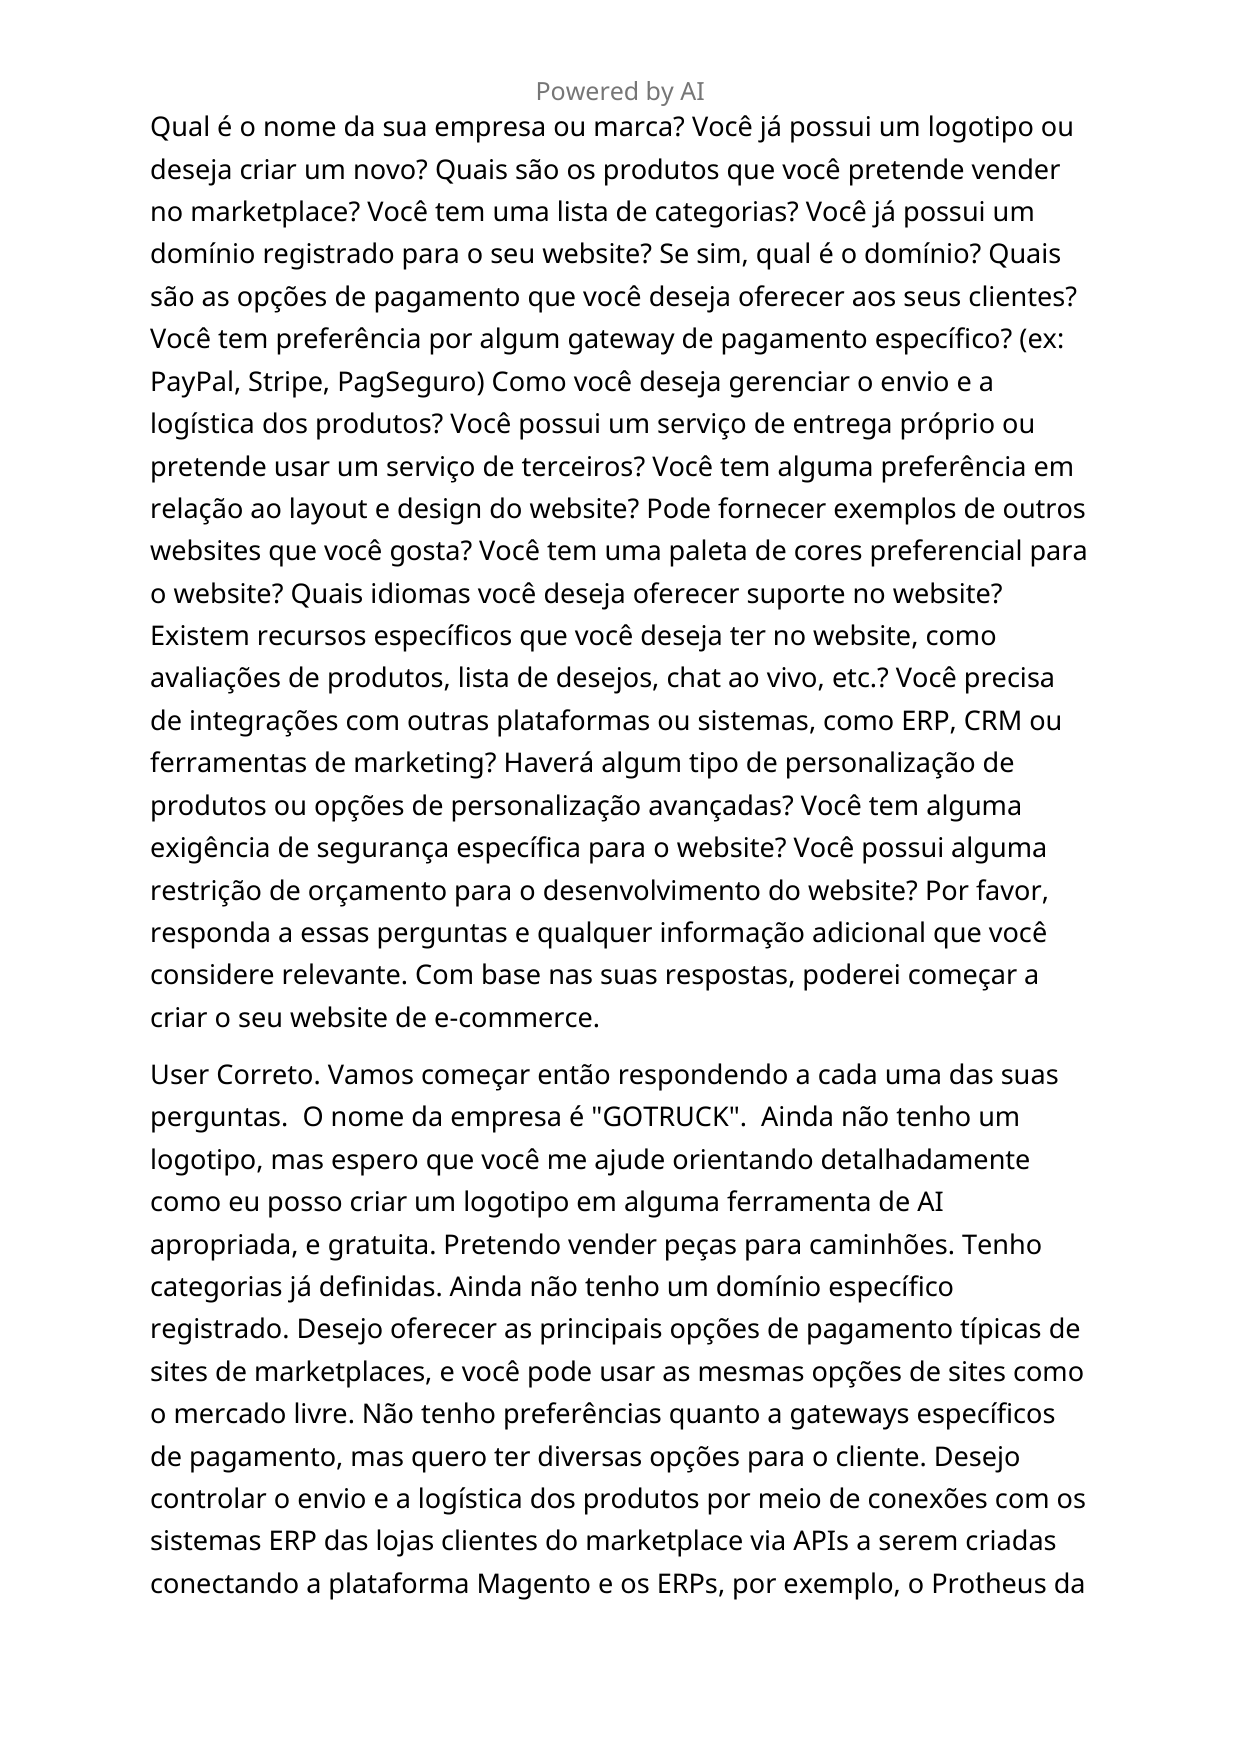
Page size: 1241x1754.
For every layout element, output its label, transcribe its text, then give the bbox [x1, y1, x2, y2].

text Qual é o nome da sua empresa ou marca? Você já possui um logotipo ou deseja criar um novo? Quais são os produtos que você pretende vender no marketplace? Você tem uma lista de categorias? Você já possui um domínio registrado para o seu website? Se sim, qual é o domínio? Quais são as opções de pagamento que você deseja oferecer aos seus clientes? Você tem preferência por algum gateway de pagamento específico? (ex: PayPal, Stripe, PagSeguro) Como você deseja gerenciar o envio e a logística dos produtos? Você possui um serviço de entrega próprio ou pretende usar um serviço de terceiros? Você tem alguma preferência em relação ao layout e design do website? Pode fornecer exemplos de outros websites que você gosta? Você tem uma paleta de cores preferencial para o website? Quais idiomas você deseja oferecer suporte no website? Existem recursos específicos que você deseja ter no website, como avaliações de produtos, lista de desejos, chat ao vivo, etc.? Você precisa de integrações com outras plataformas ou sistemas, como ERP, CRM ou ferramentas de marketing? Haverá algum tipo de personalização de produtos ou opções de personalização avançadas? Você tem alguma exigência de segurança específica para o website? Você possui alguma restrição de orçamento para o desenvolvimento do website? Por favor, responda a essas perguntas e qualquer informação adicional que você considere relevante. Com base nas suas respostas, poderei começar a criar o seu website de e-commerce. [150, 108, 1090, 1035]
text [150, 1056, 1090, 1601]
